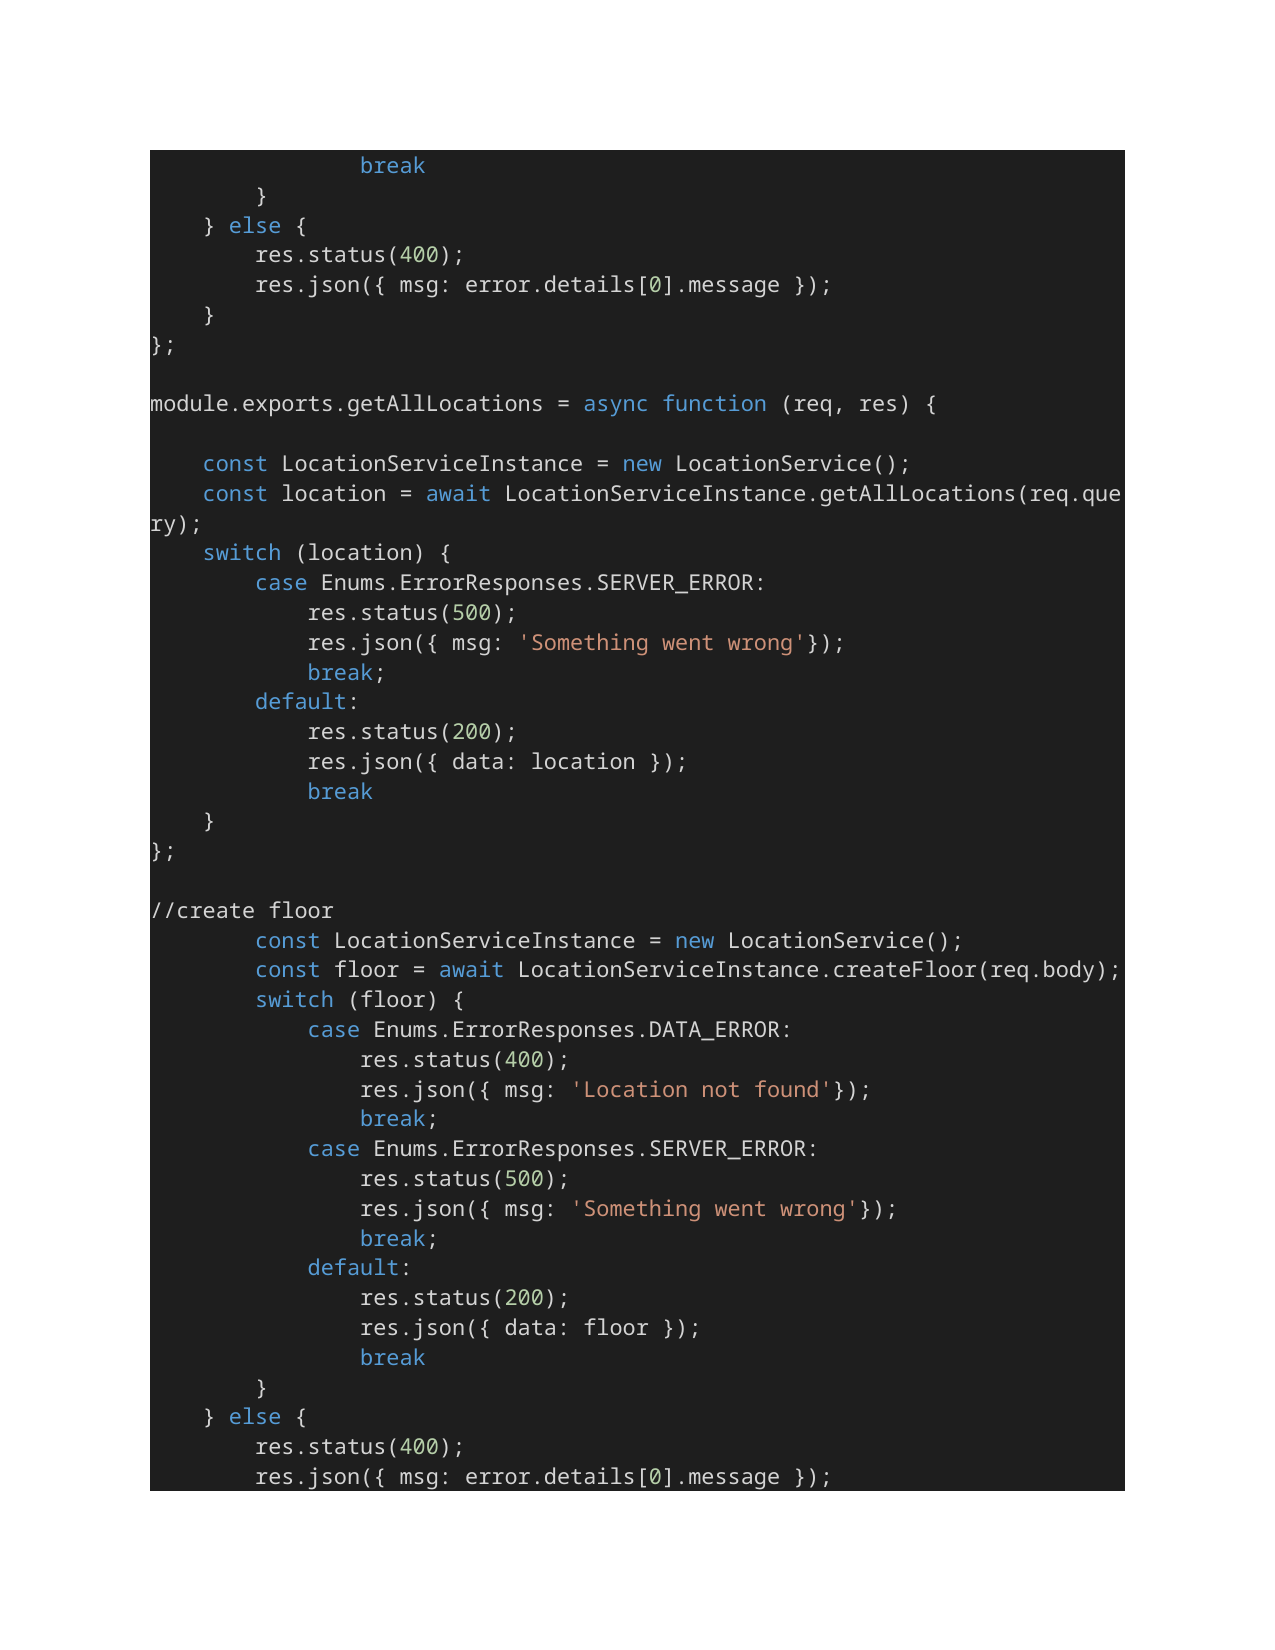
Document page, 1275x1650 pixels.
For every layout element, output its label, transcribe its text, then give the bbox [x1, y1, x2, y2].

text break [150, 1342, 1125, 1371]
text } [150, 1371, 1125, 1401]
text const LocationServiceInstance = new LocationService(); [150, 924, 1125, 954]
text case Enums.ErrorResponses.SERVER_ERROR: [150, 567, 1125, 597]
text res.status(400); [150, 239, 1125, 269]
text } [150, 299, 1125, 329]
text break; [150, 1103, 1125, 1133]
text //create floor [150, 895, 1125, 924]
text res.json({ msg: error.details[0].message }); [150, 269, 1125, 299]
text } else { [150, 209, 1125, 239]
text break; [150, 1222, 1125, 1252]
text res.json({ msg: 'Something went wrong'}); [150, 627, 1125, 656]
text const location = await LocationServiceInstance.getAllLocations(req.query); [150, 478, 1125, 537]
text res.json({ msg: 'Location not found'}); [150, 1073, 1125, 1103]
text res.status(500); [150, 597, 1125, 627]
text case Enums.ErrorResponses.SERVER_ERROR: [150, 1133, 1125, 1163]
text res.json({ data: location }); [150, 746, 1125, 776]
text module.exports.getAllLocations = async function (req, res) { [150, 388, 1125, 418]
text const floor = await LocationServiceInstance.createFloor(req.body); [150, 954, 1125, 984]
text switch (floor) { [150, 984, 1125, 1014]
text break [150, 776, 1125, 805]
text } [150, 805, 1125, 835]
text res.json({ data: floor }); [150, 1312, 1125, 1342]
text switch (location) { [150, 537, 1125, 567]
text } else { [150, 1401, 1125, 1431]
text res.status(400); [150, 1044, 1125, 1073]
text break; [150, 656, 1125, 686]
text default: [150, 1252, 1125, 1282]
text res.status(200); [150, 716, 1125, 746]
text }; [150, 329, 1125, 358]
text res.json({ msg: 'Something went wrong'}); [150, 1193, 1125, 1222]
text default: [150, 686, 1125, 716]
text res.status(500); [150, 1163, 1125, 1193]
text } [150, 180, 1125, 209]
text res.json({ msg: error.details[0].message }); [150, 1461, 1125, 1491]
text }; [150, 835, 1125, 865]
text case Enums.ErrorResponses.DATA_ERROR: [150, 1014, 1125, 1044]
text break [150, 150, 1125, 180]
text res.status(200); [150, 1282, 1125, 1312]
text const LocationServiceInstance = new LocationService(); [150, 448, 1125, 478]
text res.status(400); [150, 1431, 1125, 1461]
